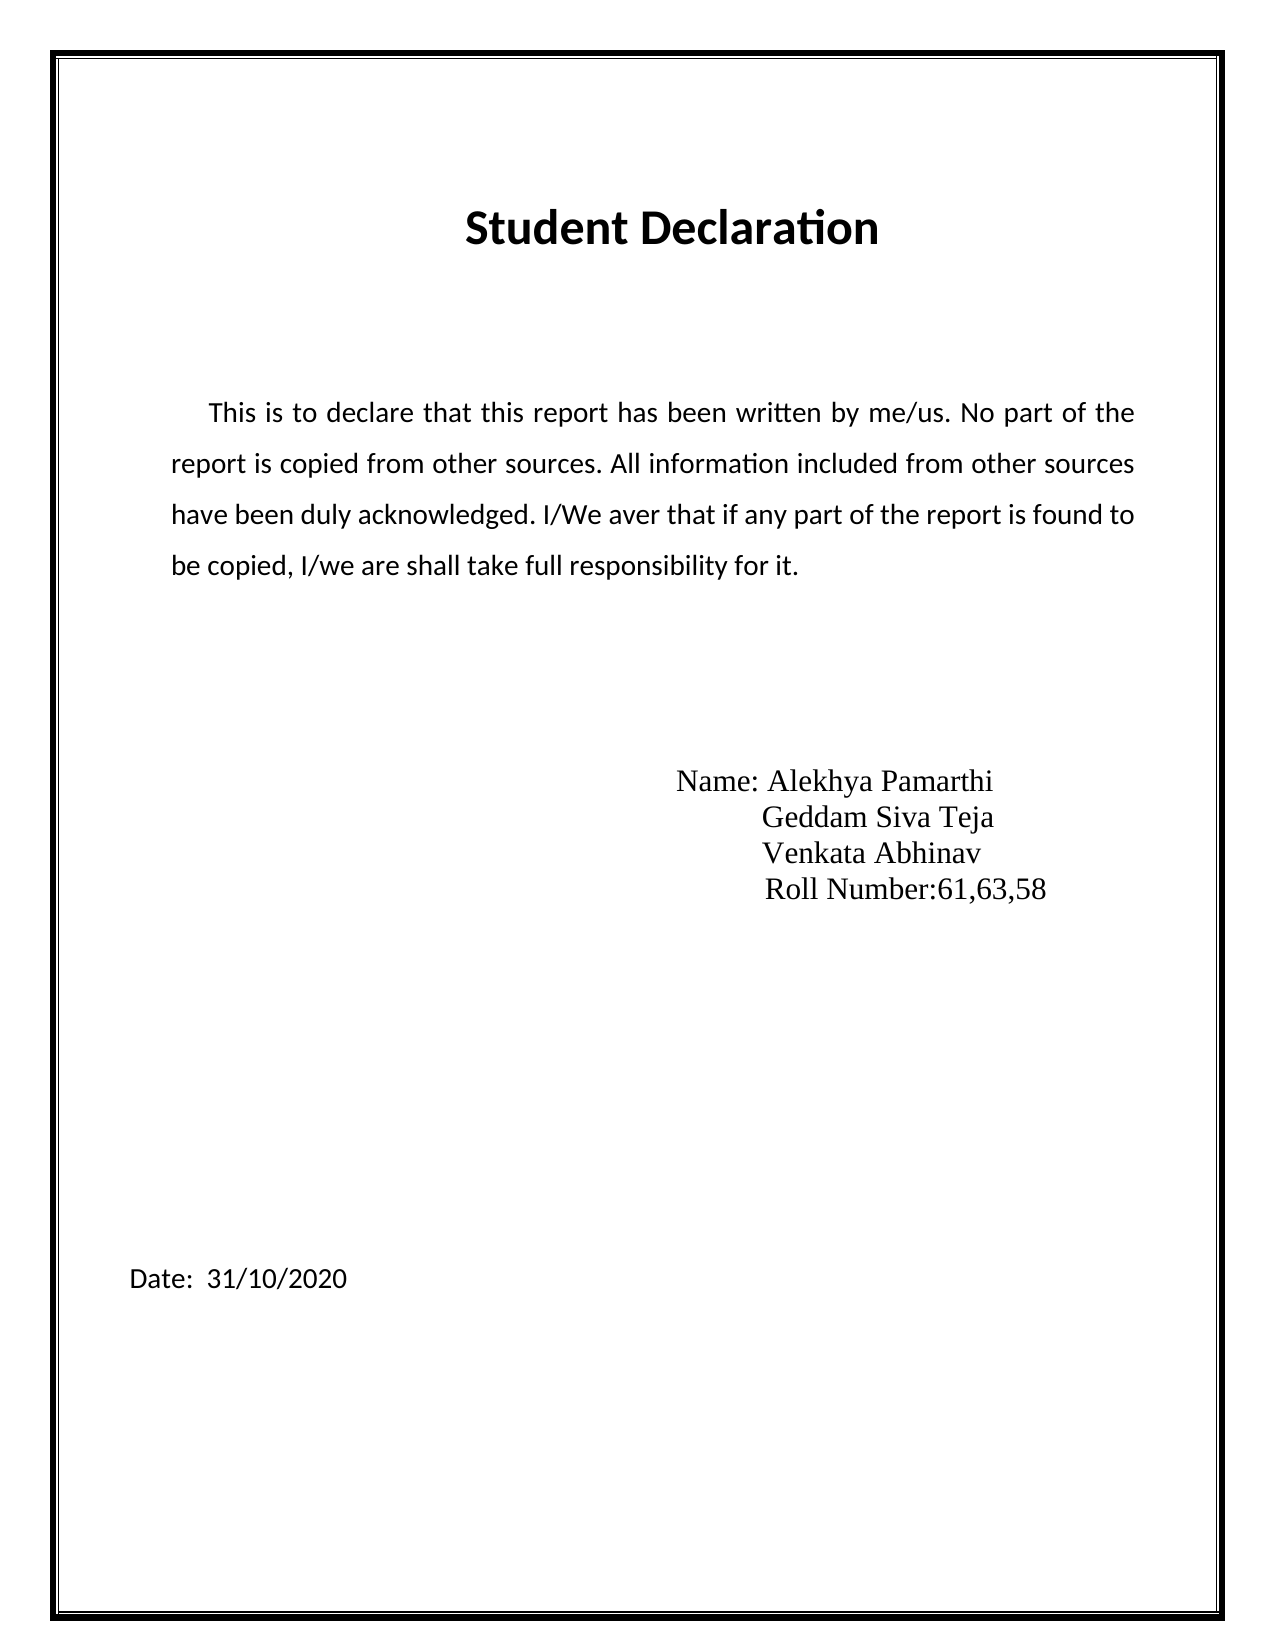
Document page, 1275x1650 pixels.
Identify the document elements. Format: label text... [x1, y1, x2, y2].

text Student Declaration [423, 196, 922, 257]
text Venkata Abhinav [114, 834, 1150, 870]
text Name: Alekhya Pamarthi [114, 762, 1150, 798]
text Date: 31/10/2020 [129, 1260, 853, 1296]
text This is to declare that this report has been written by me/us. No part of the report is copied from other sources. All information included from other sources have been duly acknowledged. I/We aver that if any part of the report is found to be copied, I/we are shall take full responsibility for it. [171, 394, 1137, 582]
text Roll Number:61,63,58 [114, 870, 1150, 906]
text Geddam Siva Teja [114, 798, 1150, 834]
